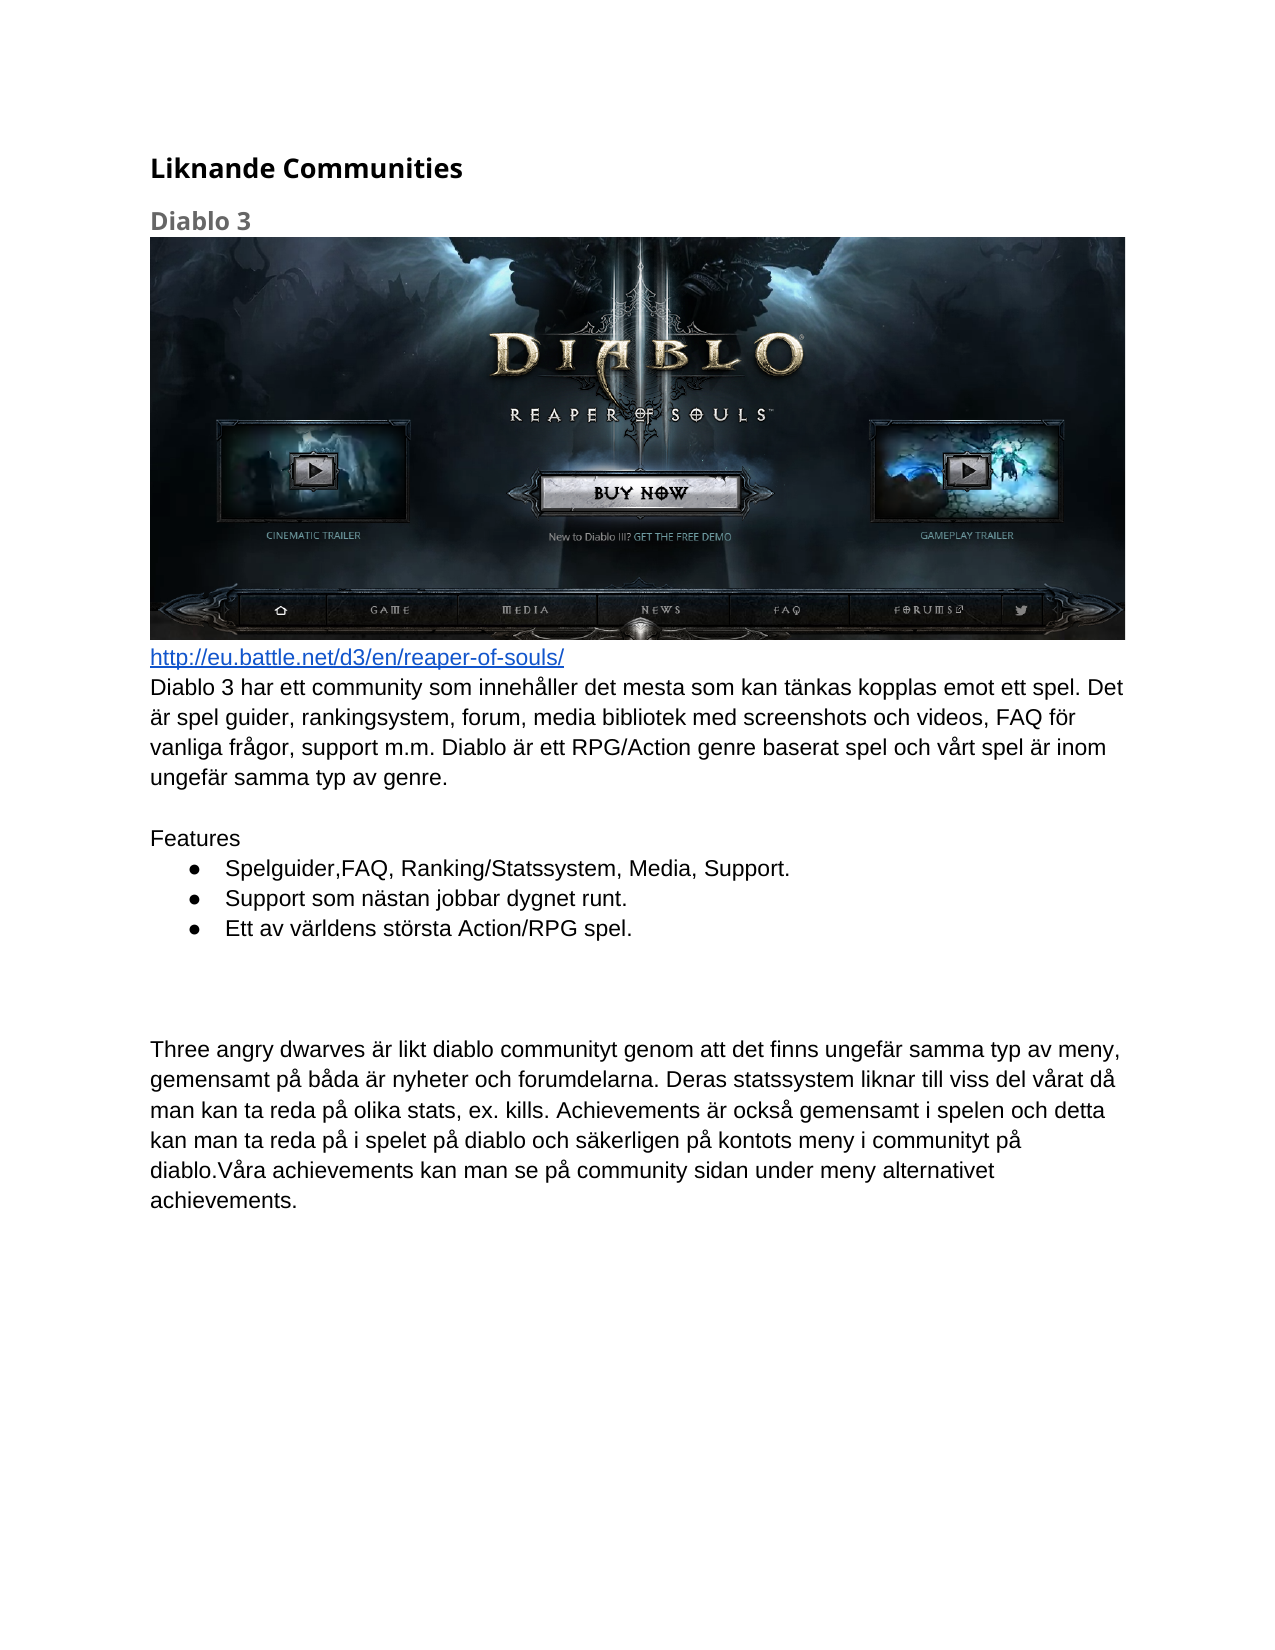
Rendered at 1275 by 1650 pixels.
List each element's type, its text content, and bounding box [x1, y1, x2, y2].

text Three angry dwarves är likt diablo communityt genom att det finns ungefär samma typ av meny, gemensamt på båda är nyheter och forumdelarna. Deras statssystem liknar till viss del vårat då man kan ta reda på olika stats, ex. kills. Achievements är också gemensamt i spelen och detta kan man ta reda på i spelet på diablo och säkerligen på kontots meny i communityt på diablo.Våra achievements kan man se på community sidan under meny alternativet achievements. [150, 1036, 1125, 1214]
subtitle Diablo 3 [150, 203, 1125, 237]
text Features [150, 825, 1125, 851]
list Ett av världens största Action/RPG spel. [187, 915, 1125, 942]
subtitle Liknande Communities [150, 150, 1125, 187]
list Spelguider,FAQ, Ranking/Statssystem, Media, Support. [187, 855, 1125, 881]
picture [150, 237, 1125, 640]
text http://eu.battle.net/d3/en/reaper-of-souls/ [150, 643, 1125, 670]
text Diablo 3 har ett community som innehåller det mesta som kan tänkas kopplas emot ett spel. Det är spel guider, rankingsystem, forum, media bibliotek med screenshots och videos, FAQ för vanliga frågor, support m.m. Diablo är ett RPG/Action genre baserat spel och vårt spel är inom ungefär samma typ av genre. [150, 674, 1125, 791]
list Support som nästan jobbar dygnet runt. [187, 885, 1125, 912]
